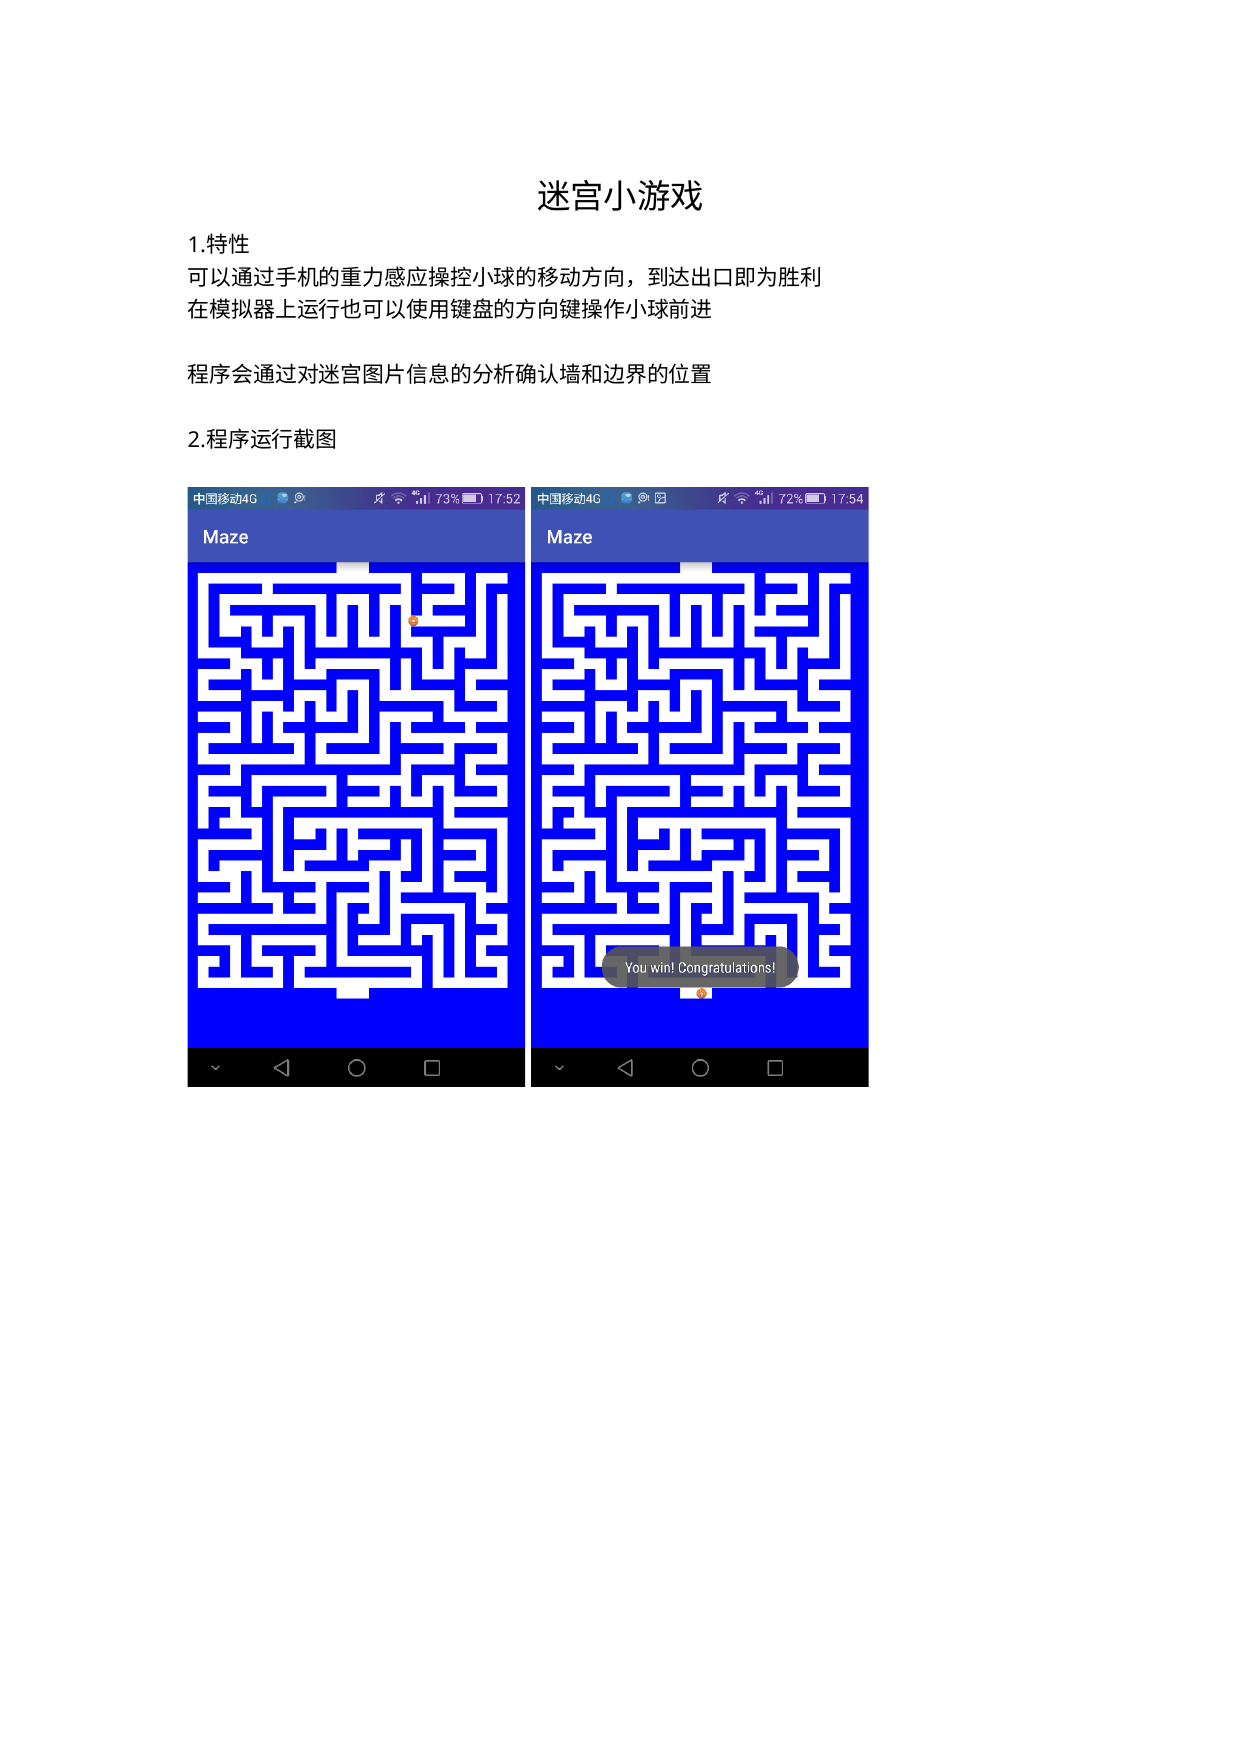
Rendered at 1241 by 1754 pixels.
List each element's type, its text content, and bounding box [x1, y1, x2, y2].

picture [187, 487, 526, 1087]
text 在模拟器上运行也可以使用键盘的方向键操作小球前进 [187, 292, 1053, 324]
text 1.特性 [187, 227, 1053, 259]
text 2.程序运行截图 [187, 422, 1053, 454]
text 程序会通过对迷宫图片信息的分析确认墙和边界的位置 [187, 357, 1053, 389]
text 可以通过手机的重力感应操控小球的移动方向，到达出口即为胜利 [187, 259, 1053, 292]
picture [531, 487, 869, 1087]
text 迷宫小游戏 [187, 162, 1053, 227]
